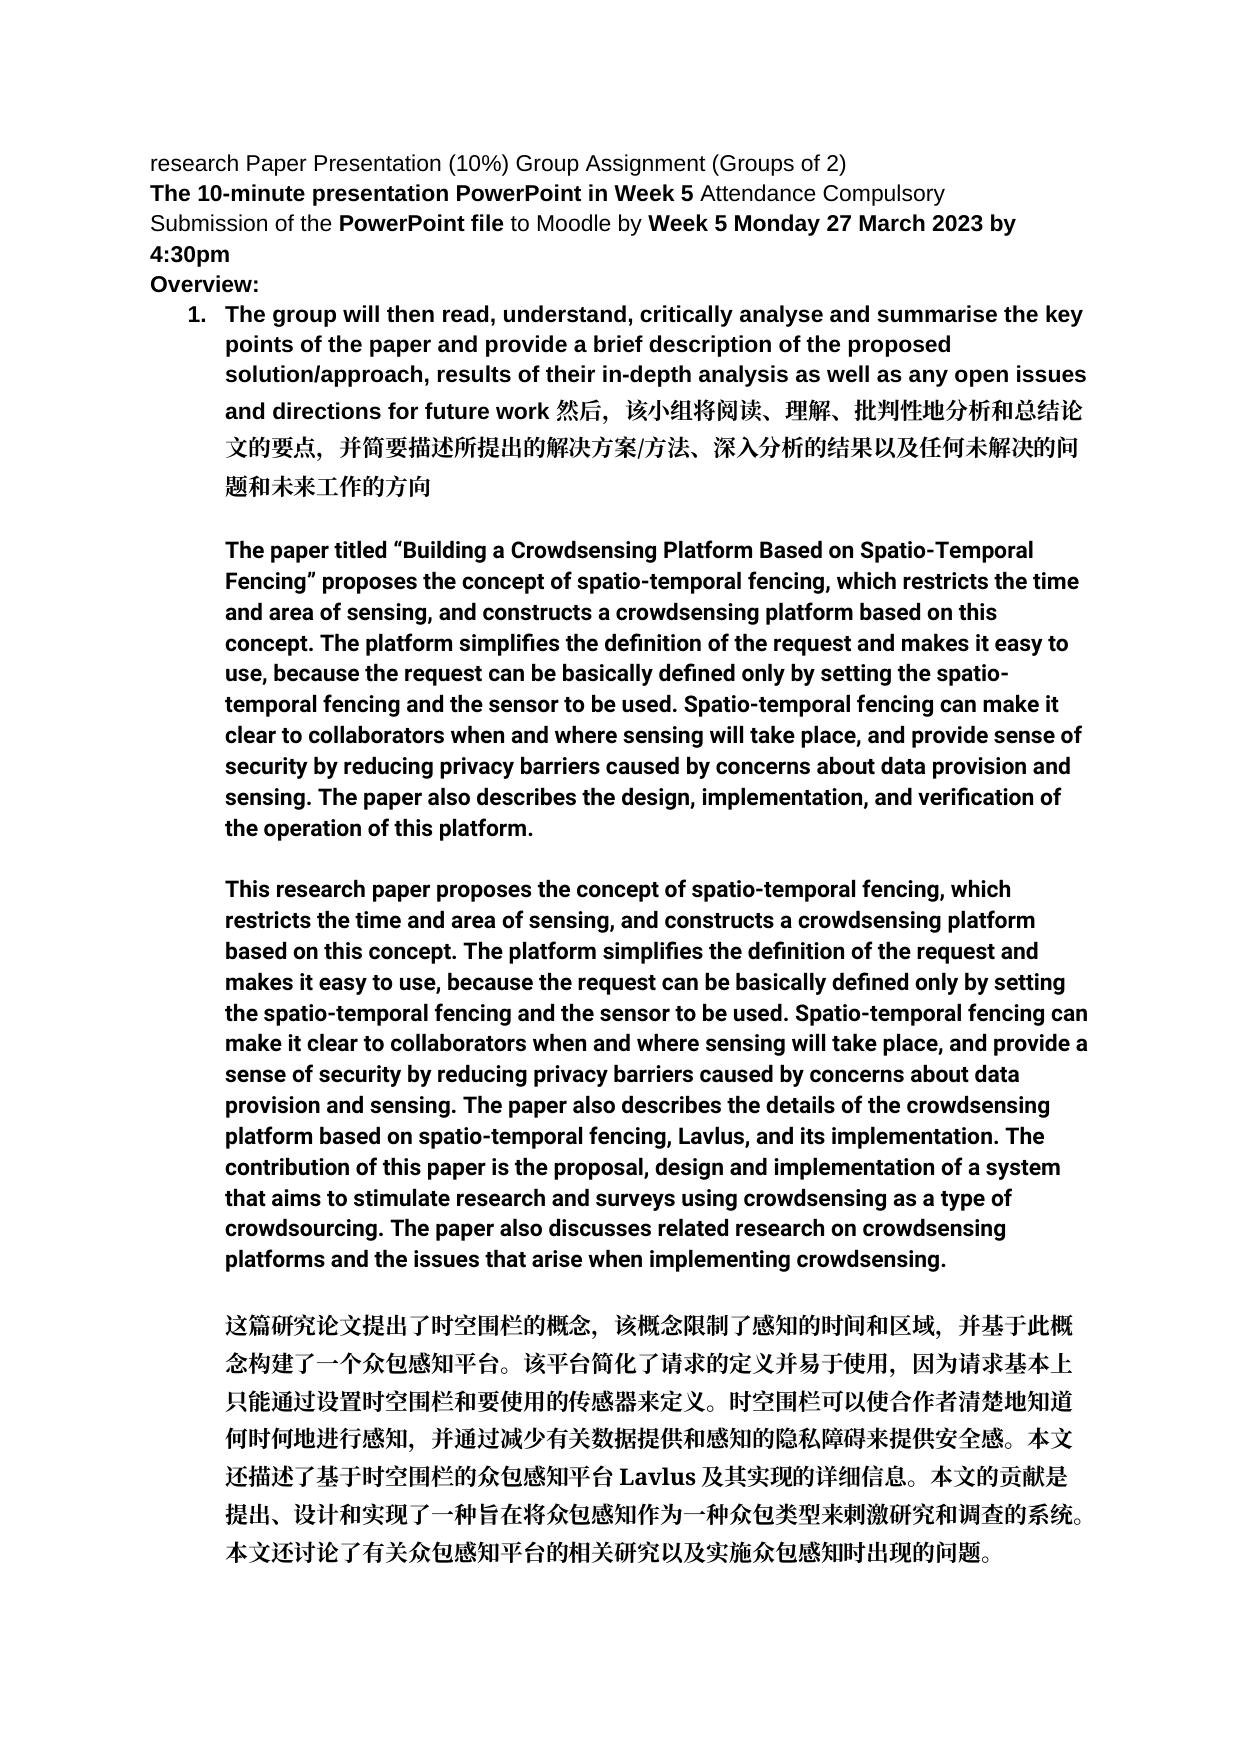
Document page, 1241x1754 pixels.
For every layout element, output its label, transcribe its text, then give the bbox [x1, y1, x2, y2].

list The group will then read, understand, critically analyse and summarise the key points of the paper and provide a brief description of the proposed solution/approach, results of their in-depth analysis as well as any open issues and directions for future work 然后，该小组将阅读、理解、批判性地分析和总结论文的要点，并简要描述所提出的解决方案/方法、深入分析的结果以及任何未解决的问题和未来工作的方向 [187, 301, 1090, 501]
text 这篇研究论文提出了时空围栏的概念，该概念限制了感知的时间和区域，并基于此概念构建了一个众包感知平台。该平台简化了请求的定义并易于使用，因为请求基本上只能通过设置时空围栏和要使用的传感器来定义。时空围栏可以使合作者清楚地知道何时何地进行感知，并通过减少有关数据提供和感知的隐私障碍来提供安全感。本文还描述了基于时空围栏的众包感知平台Lavlus及其实现的详细信息。本文的贡献是提出、设计和实现了一种旨在将众包感知作为一种众包类型来刺激研究和调查的系统。本文还讨论了有关众包感知平台的相关研究以及实施众包感知时出现的问题。 [225, 1308, 1090, 1568]
text Submission of the PowerPoint file to Moodle by Week 5 Monday 27 March 2023 by 4:30pm [150, 210, 1090, 267]
text Overview: [150, 271, 1090, 297]
text This research paper proposes the concept of spatio-temporal fencing, which restricts the time and area of sensing, and constructs a crowdsensing platform based on this concept. The platform simplifies the definition of the request and makes it easy to use, because the request can be basically defined only by setting the spatio-temporal fencing and the sensor to be used. Spatio-temporal fencing can make it clear to collaborators when and where sensing will take place, and provide a sense of security by reducing privacy barriers caused by concerns about data provision and sensing. The paper also describes the details of the crowdsensing platform based on spatio-temporal fencing, Lavlus, and its implementation. The contribution of this paper is the proposal, design and implementation of a system that aims to stimulate research and surveys using crowdsensing as a type of crowdsourcing. The paper also discusses related research on crowdsensing platforms and the issues that arise when implementing crowdsensing. [225, 876, 1090, 1273]
text The 10-minute presentation PowerPoint in Week 5 Attendance Compulsory [150, 180, 1090, 207]
text research Paper Presentation (10%) Group Assignment (Groups of 2) [150, 150, 1090, 176]
text The paper titled “Building a Crowdsensing Platform Based on Spatio-Temporal Fencing” proposes the concept of spatio-temporal fencing, which restricts the time and area of sensing, and constructs a crowdsensing platform based on this concept. The platform simplifies the definition of the request and makes it easy to use, because the request can be basically defined only by setting the spatio-temporal fencing and the sensor to be used. Spatio-temporal fencing can make it clear to collaborators when and where sensing will take place, and provide sense of security by reducing privacy barriers caused by concerns about data provision and sensing. The paper also describes the design, implementation, and verification of the operation of this platform. [225, 537, 1090, 842]
